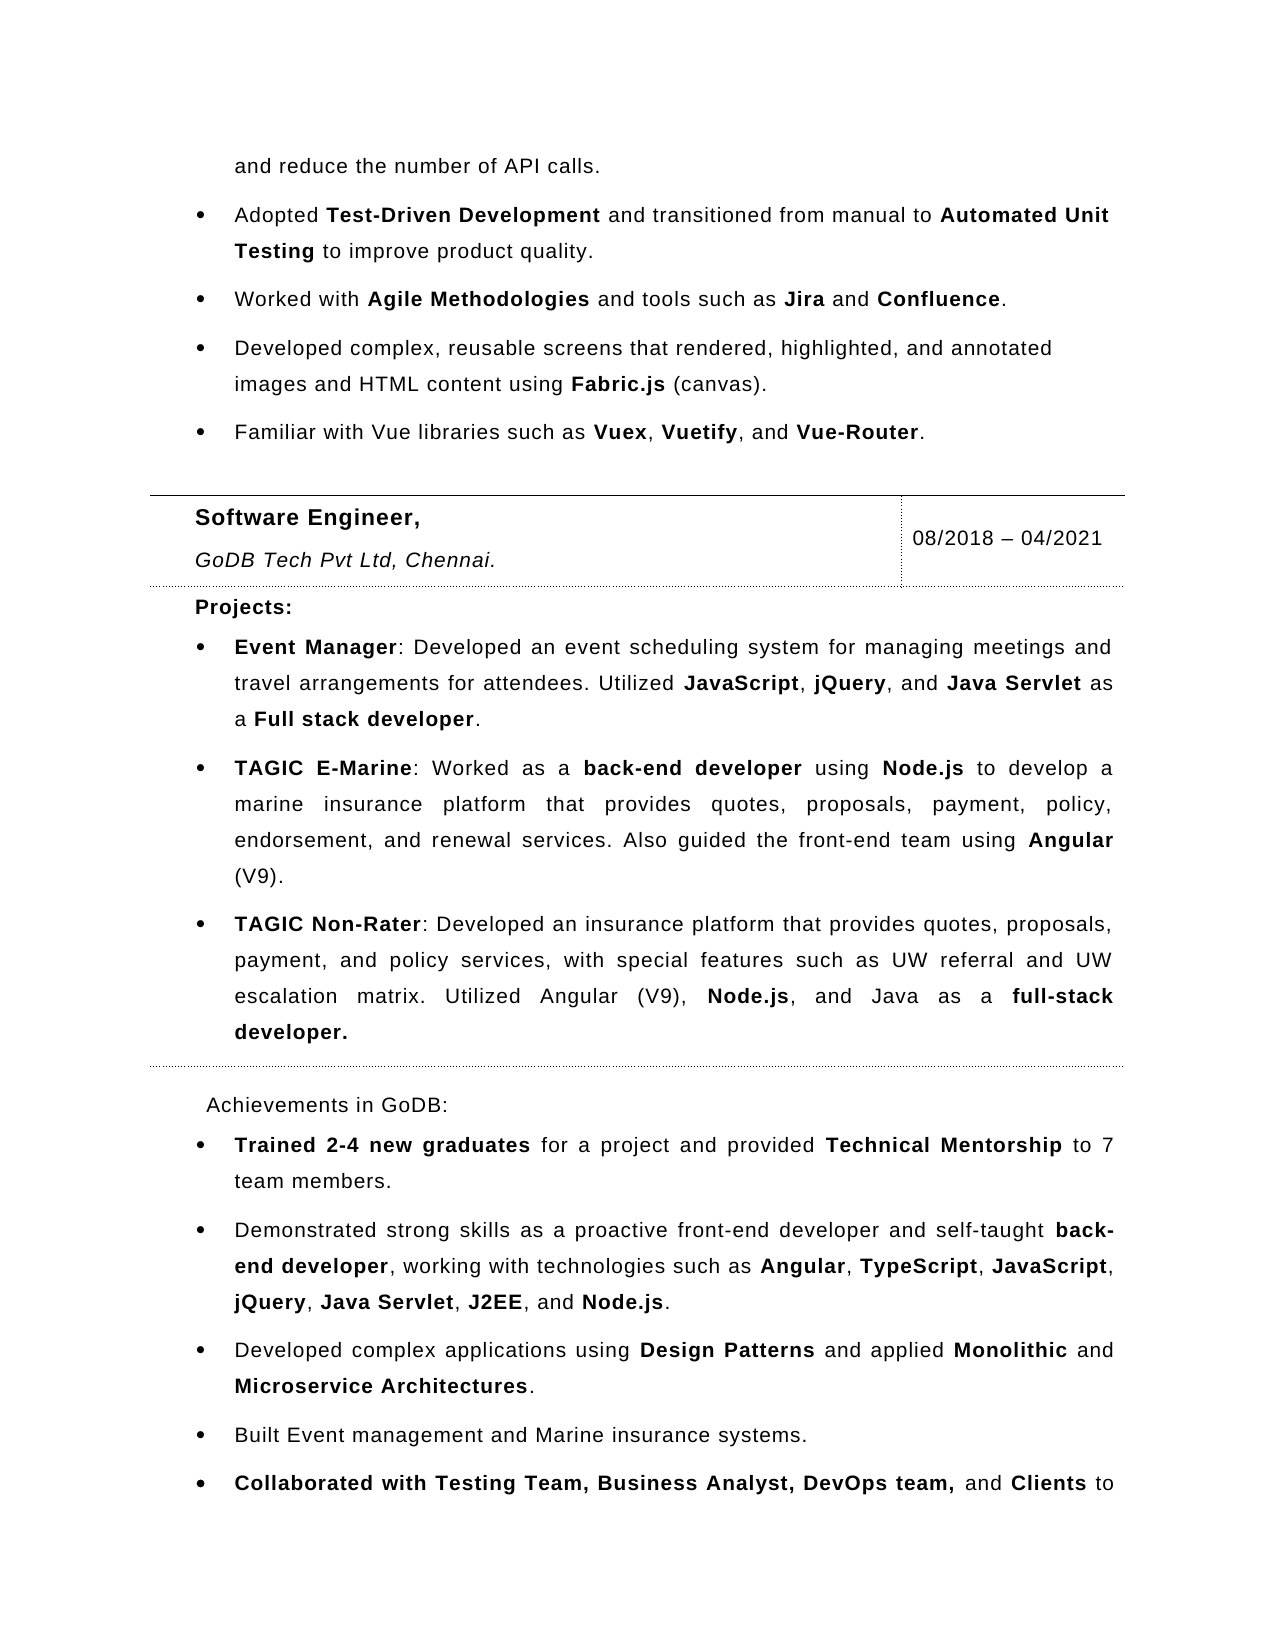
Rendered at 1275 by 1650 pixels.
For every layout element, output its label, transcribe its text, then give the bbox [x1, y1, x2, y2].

table_cell Projects: Event Manager: Developed an event scheduling system for managing meetings and travel arrangements for attendees. Utilized JavaScript, jQuery, and Java Servlet as a Full stack developer. TAGIC E-Marine: Worked as a back-end developer using Node.js to develop a marine insurance platform that provides quotes, proposals, payment, policy, endorsement, and renewal services. Also guided the front-end team using Angular (V9). TAGIC Non-Rater: Developed an insurance platform that provides quotes, proposals, payment, and policy services, with special features such as UW referral and UW escalation matrix. Utilized Angular (V9), Node.js, and Java as a full-stack developer. [150, 586, 1125, 1066]
table_header 08/2018 – 04/2021 [902, 496, 1125, 586]
table_header Software Engineer, GoDB Tech Pvt Ltd, Chennai. [150, 496, 902, 586]
